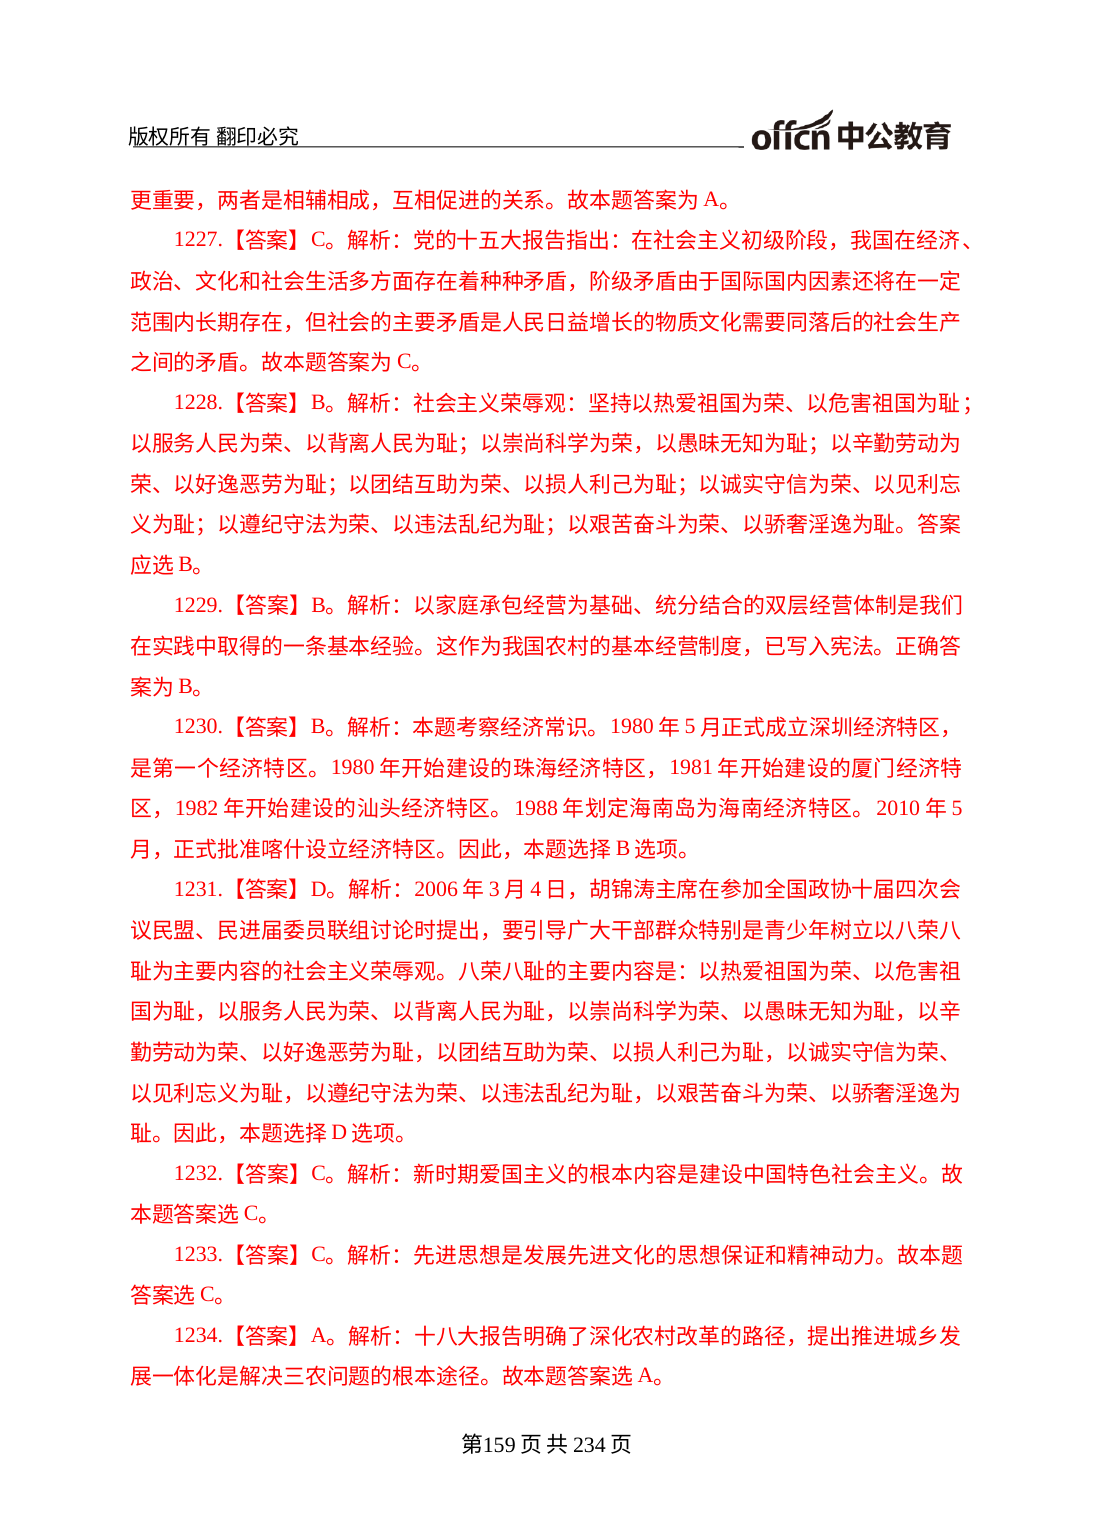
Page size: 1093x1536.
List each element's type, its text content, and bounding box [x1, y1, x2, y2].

picture [750, 104, 952, 155]
text 1228.【答案】B。解析：社会主义荣辱观：坚持以热爱祖国为荣、以危害祖国为耻；以服务人民为荣、以背离人民为耻；以崇尚科学为荣，以愚昧无知为耻；以辛勤劳动为荣、以好逸恶劳为耻；以团结互助为荣、以损人利己为耻；以诚实守信为荣、以见利忘义为耻；以遵纪守法为荣、以违法乱纪为耻；以艰苦奋斗为荣、以骄奢淫逸为耻。答案应选B。 [130, 385, 963, 580]
text 1233.【答案】C。解析：先进思想是发展先进文化的思想保证和精神动力。故本题答案选C。 [130, 1237, 963, 1310]
text 1234.【答案】A。解析：十八大报告明确了深化农村改革的路径，提出推进城乡发展一体化是解决三农问题的根本途径。故本题答案选A。 [130, 1318, 963, 1391]
text 1227.【答案】C。解析：党的十五大报告指出：在社会主义初级阶段，我国在经济、政治、文化和社会生活多方面存在着种种矛盾，阶级矛盾由于国际国内因素还将在一定范围内长期存在，但社会的主要矛盾是人民日益增长的物质文化需要同落后的社会生产之间的矛盾。故本题答案为C。 [130, 223, 963, 377]
text 1229.【答案】B。解析：以家庭承包经营为基础、统分结合的双层经营体制是我们在实践中取得的一条基本经验。这作为我国农村的基本经营制度，已写入宪法。正确答案为B。 [130, 588, 963, 702]
text 1226.【答案】A。解析：以德治国与依法治国都是治国的两种手段，不能说谁比谁更重要，两者是相辅相成，互相促进的关系。故本题答案为A。 [130, 182, 963, 215]
text 1232.【答案】C。解析：新时期爱国主义的根本内容是建设中国特色社会主义。故本题答案选C。 [130, 1156, 963, 1229]
text 1231.【答案】D。解析：2006年3月4日，胡锦涛主席在参加全国政协十届四次会议民盟、民进届委员联组讨论时提出，要引导广大干部群众特别是青少年树立以八荣八耻为主要内容的社会主义荣辱观。八荣八耻的主要内容是：以热爱祖国为荣、以危害祖国为耻，以服务人民为荣、以背离人民为耻，以崇尚科学为荣、以愚昧无知为耻，以辛勤劳动为荣、以好逸恶劳为耻，以团结互助为荣、以损人利己为耻，以诚实守信为荣、以见利忘义为耻，以遵纪守法为荣、以违法乱纪为耻，以艰苦奋斗为荣、以骄奢淫逸为耻。因此，本题选择D选项。 [130, 872, 963, 1148]
text 1230.【答案】B。解析：本题考察经济常识。1980年5月正式成立深圳经济特区，是第一个经济特区。1980年开始建设的珠海经济特区，1981年开始建设的厦门经济特区，1982年开始建设的汕头经济特区。1988年划定海南岛为海南经济特区。2010年5月，正式批准喀什设立经济特区。因此，本题选择B选项。 [130, 710, 963, 864]
